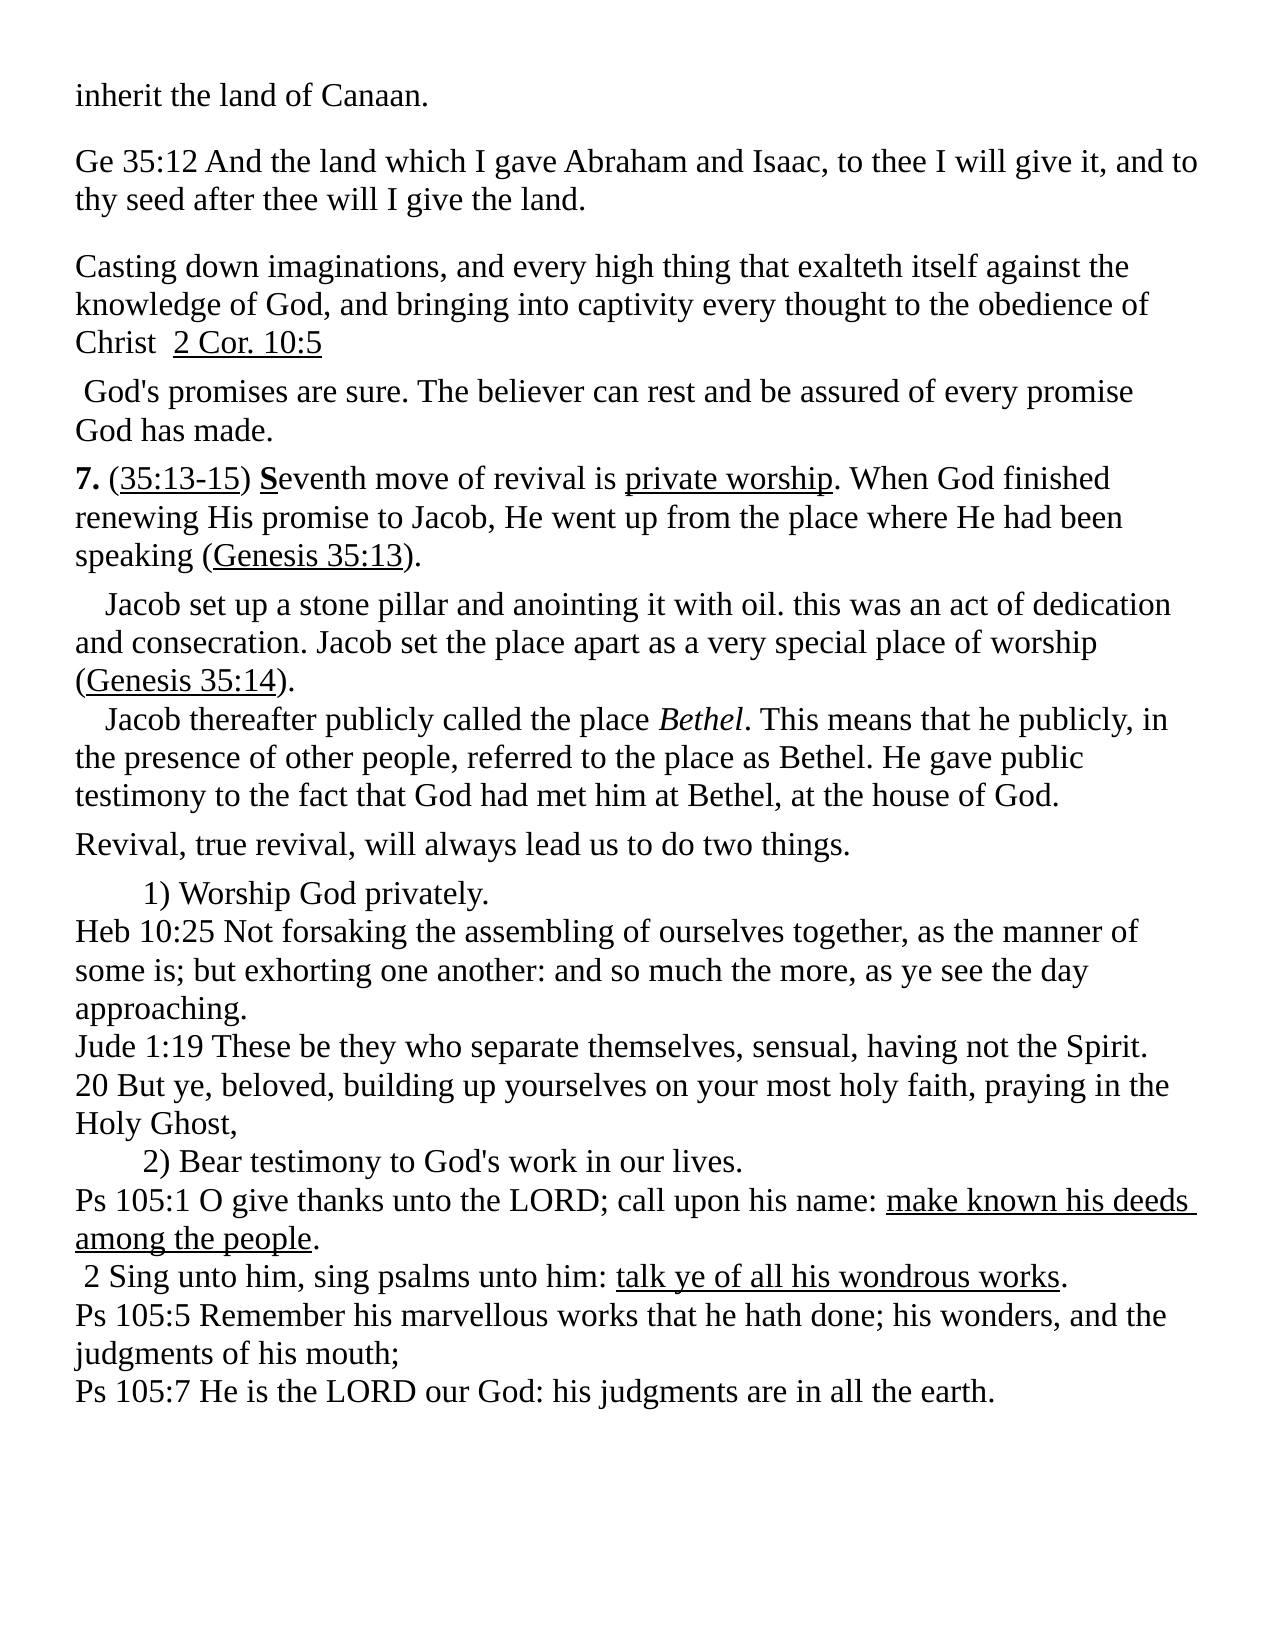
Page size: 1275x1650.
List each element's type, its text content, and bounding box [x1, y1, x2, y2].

text Jacob set up a stone pillar and anointing it with oil. this was an act of dedication and consecration. Jacob set the place apart as a very special place of worship (Genesis 35:14). [75, 584, 1200, 699]
text Ge 35:12 And the land which I gave Abraham and Isaac, to thee I will give it, and to thy seed after thee will I give the land. [75, 141, 1200, 218]
text God's promises are sure. The believer can rest and be assured of every promise God has made. [75, 371, 1200, 448]
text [75, 75, 1200, 113]
text Revival, true revival, will always lead us to do two things. [75, 824, 1200, 863]
text 20 But ye, beloved, building up yourselves on your most holy faith, praying in the Holy Ghost, [75, 1065, 1200, 1141]
text Ps 105:7 He is the LORD our God: his judgments are in all the earth. [75, 1371, 1200, 1410]
text 2 Sing unto him, sing psalms unto him: talk ye of all his wondrous works. [75, 1256, 1200, 1295]
text Jude 1:19 These be they who separate themselves, sensual, having not the Spirit. [75, 1026, 1200, 1065]
text 1) Worship God privately. [142, 873, 1200, 911]
text Ps 105:5 Remember his marvellous works that he hath done; his wonders, and the judgments of his mouth; [75, 1295, 1200, 1371]
text 7. (35:13-15) Seventh move of revival is private worship. When God finished renewing His promise to Jacob, He went up from the place where He had been speaking (Genesis 35:13). [75, 458, 1200, 573]
text Ps 105:1 O give thanks unto the LORD; call upon his name: make known his deeds among the people. [75, 1180, 1200, 1256]
text Casting down imaginations, and every high thing that exalteth itself against the knowledge of God, and bringing into captivity every thought to the obedience of Christ 2 Cor. 10:5 [75, 246, 1200, 361]
text Heb 10:25 Not forsaking the assembling of ourselves together, as the manner of some is; but exhorting one another: and so much the more, as ye see the day approaching. [75, 911, 1200, 1026]
text 2) Bear testimony to God's work in our lives. [142, 1141, 1200, 1180]
text Jacob thereafter publicly called the place Bethel. This means that he publicly, in the presence of other people, referred to the place as Bethel. He gave public testimony to the fact that God had met him at Bethel, at the house of God. [75, 699, 1200, 814]
